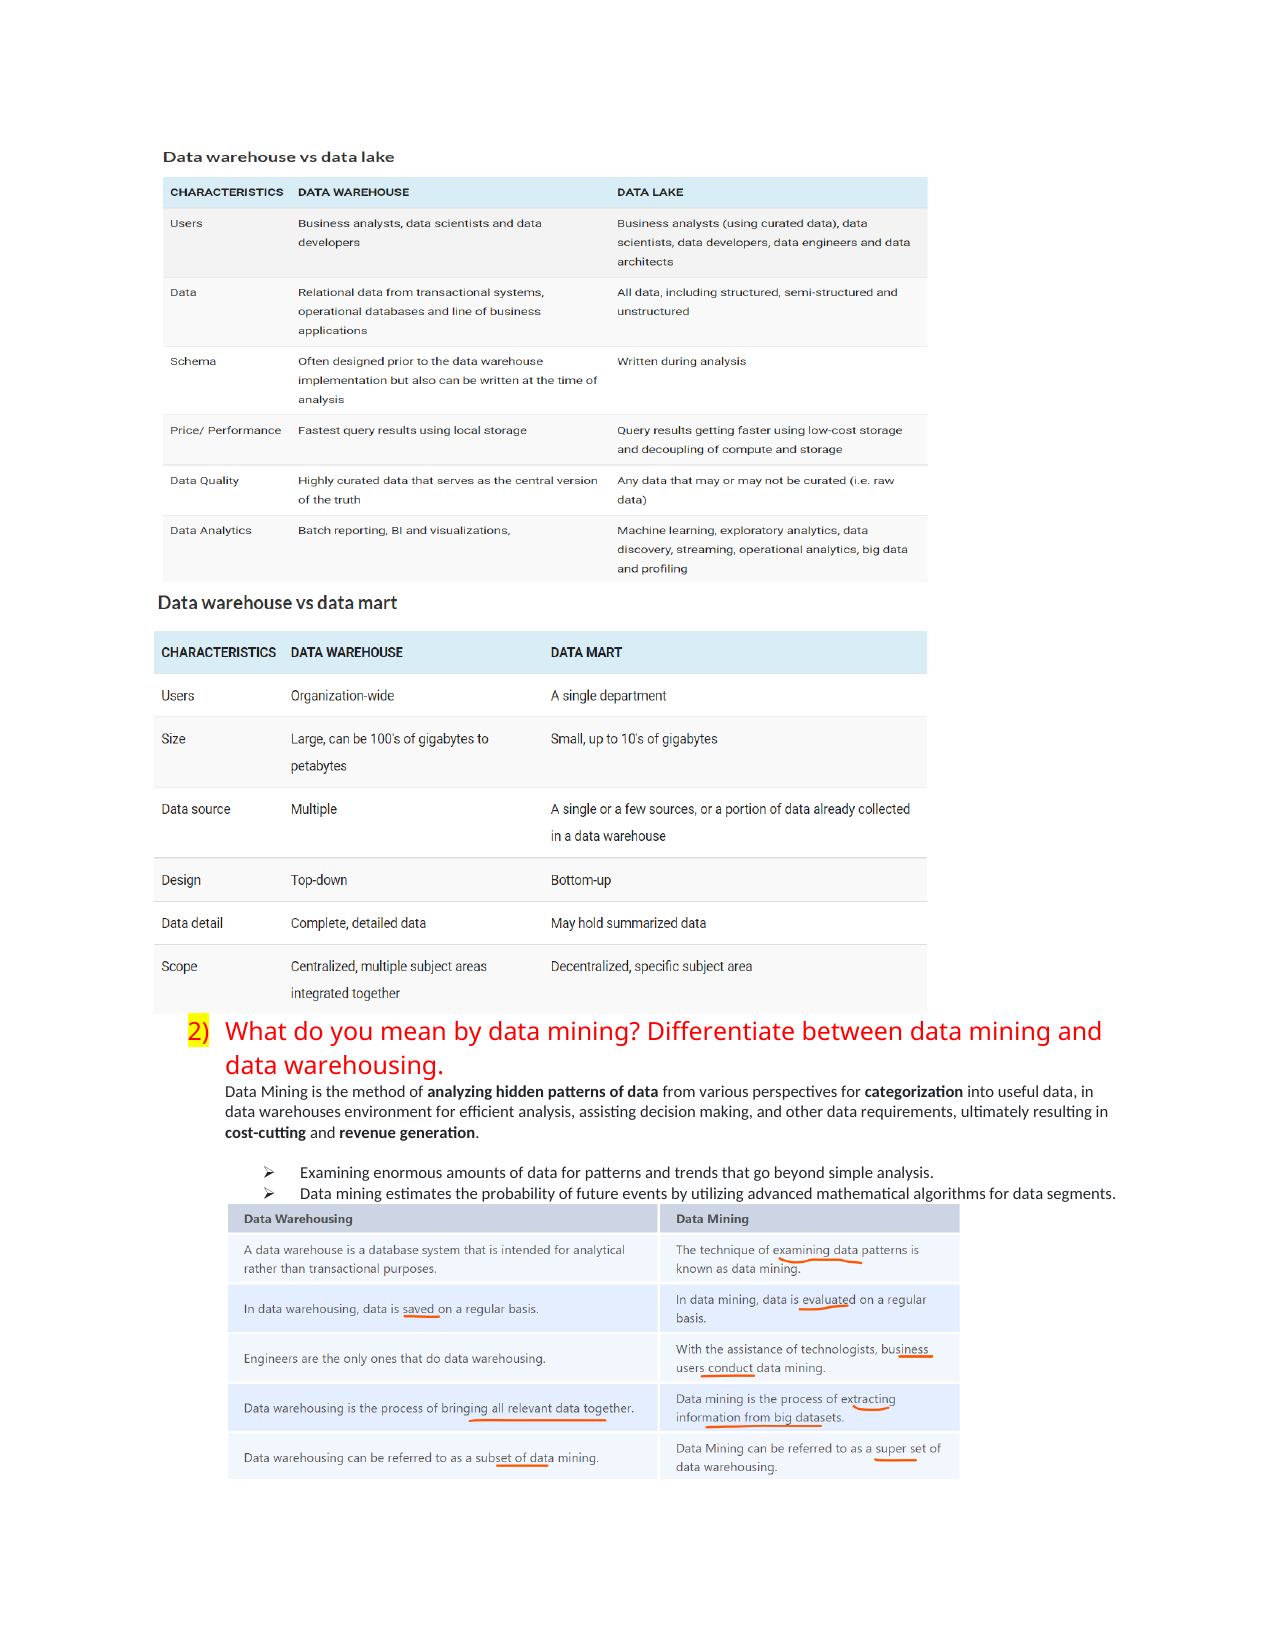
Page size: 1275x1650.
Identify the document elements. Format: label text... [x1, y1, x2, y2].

list Data Mining is the method of analyzing hidden patterns of data from various perspectives for categorization into useful data, in data warehouses environment for efficient analysis, assisting decision making, and other data requirements, ultimately resulting in cost-cutting and revenue generation. [225, 1081, 1125, 1142]
list Examining enormous amounts of data for patterns and trends that go beyond simple analysis. [262, 1163, 1125, 1183]
list Data mining estimates the probability of future events by utilizing advanced mathematical algorithms for data segments. [262, 1183, 1125, 1203]
picture [227, 1203, 960, 1479]
list What do you mean by data mining? Differentiate between data mining and data warehousing. [187, 1013, 1125, 1081]
picture [150, 150, 928, 1014]
